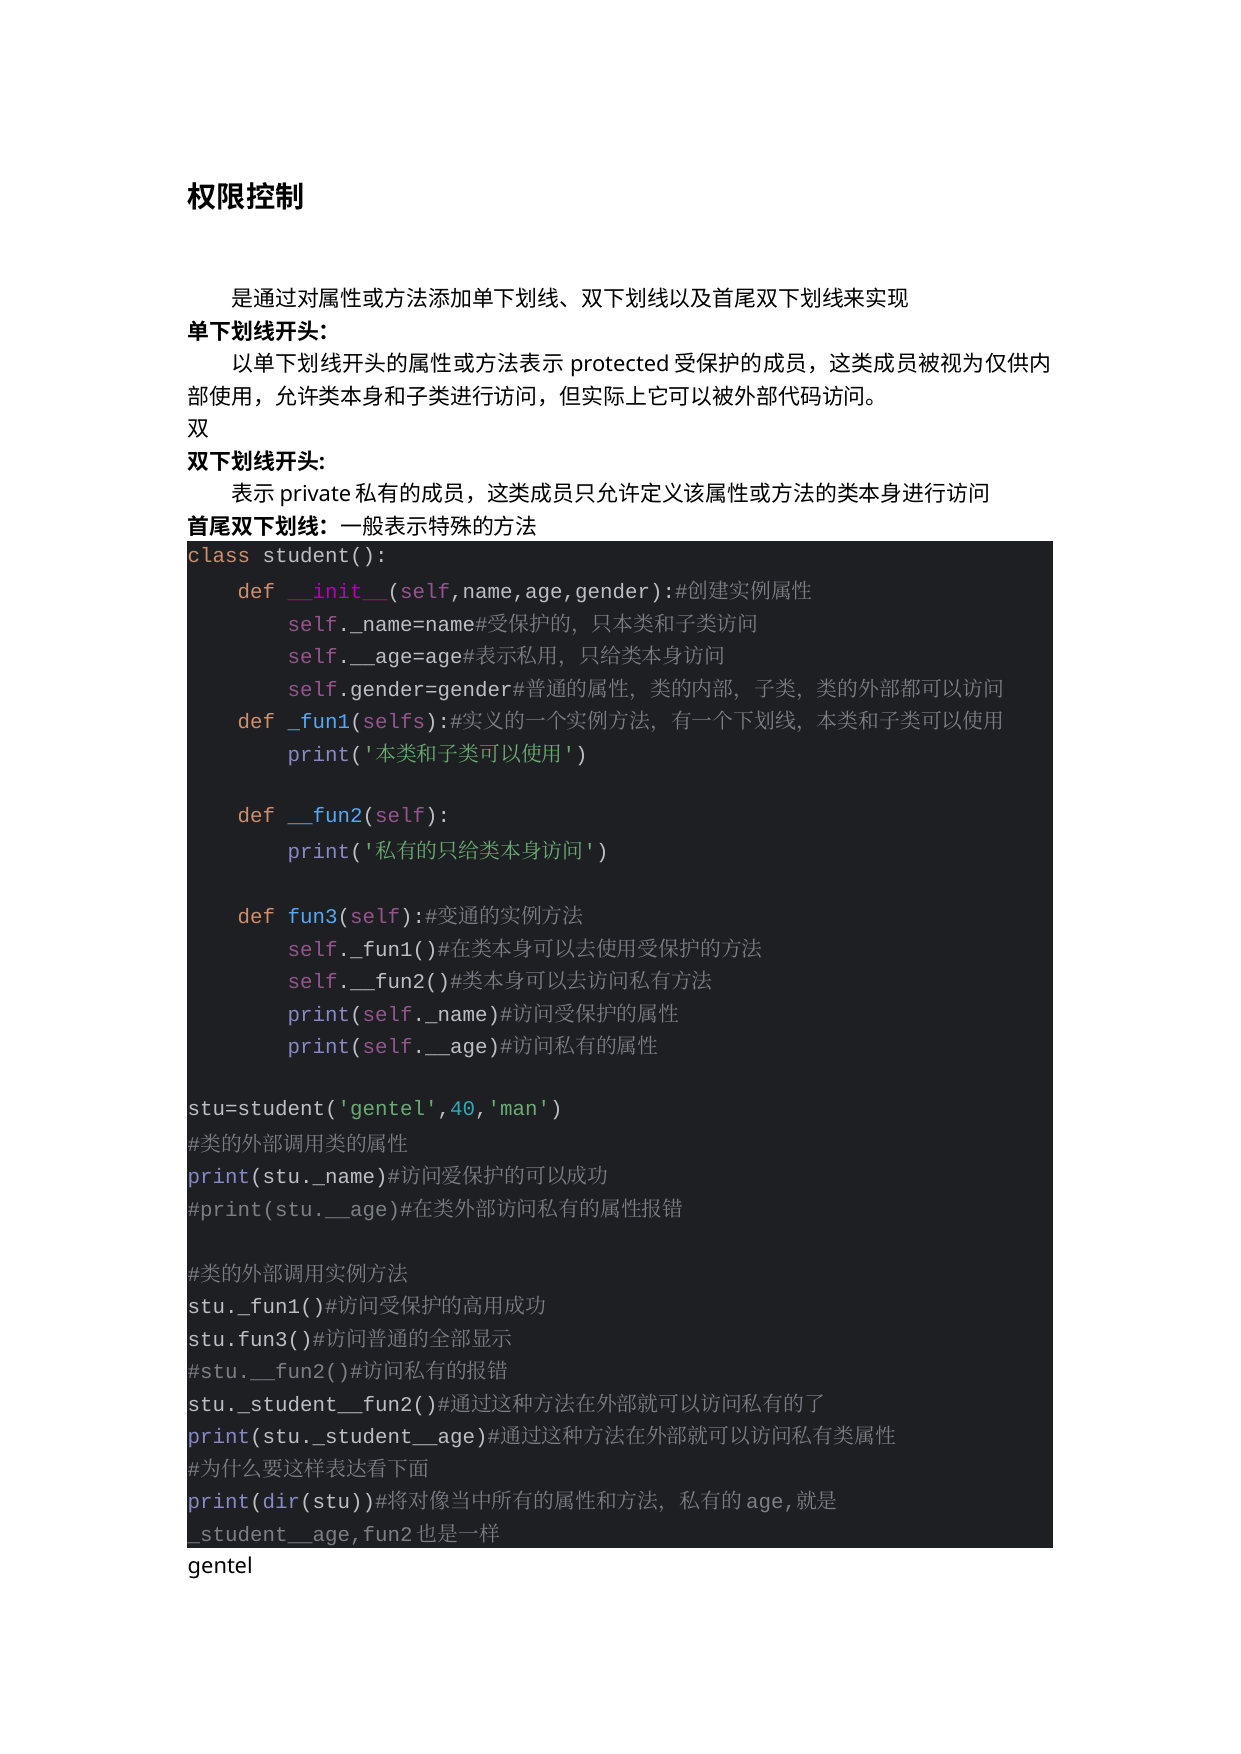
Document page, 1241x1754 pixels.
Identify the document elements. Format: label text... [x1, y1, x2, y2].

text 双 [187, 411, 1053, 443]
subtitle 权限控制 [187, 162, 1053, 227]
text gentel [187, 1548, 1053, 1581]
text 首尾双下划线：一般表示特殊的方法 [187, 508, 1053, 541]
text 单下划线开头： [187, 313, 1053, 346]
text 双下划线开头: [187, 443, 1053, 476]
text 是通过对属性或方法添加单下划线、双下划线以及首尾双下划线来实现 [187, 281, 1053, 313]
text class student(): def __init__(self,name,age,gender):#创建实例属性 self._name=name#受保护的，只本类和子类访问 self.__age=age#表示私用，只给类本身访问 self.gender=gender#普通的属性，类的内部，子类，类的外部都可以访问 def _fun1(selfs):#实义的一个实例方法，有一个下划线，本类和子类可以使用 print('本类和子类可以使用') def __fun2(self): print('私有的只给类本身访问') def fun3(self):#变通的实例方法 self._fun1()#在类本身可以去使用受保护的方法 self.__fun2()#类本身可以去访问私有方法 print(self._name)#访问受保护的属性 print(self.__age)#访问私有的属性 stu=student('gentel',40,'man') #类的外部调用类的属性 print(stu._name)#访问爱保护的可以成功 #print(stu.__age)#在类外部访问私有的属性报错 #类的外部调用实例方法 stu._fun1()#访问受保护的高用成功 stu.fun3()#访问普通的全部显示 #stu.__fun2()#访问私有的报错 stu._student__fun2()#通过这种方法在外部就可以访问私有的了 print(stu._student__age)#通过这种方法在外部就可以访问私有类属性 #为什么要这样表达看下面 print(dir(stu))#将对像当中所有的属性和方法，私有的age,就是_student__age,fun2也是一样 [187, 541, 1053, 1548]
text 表示private私有的成员，这类成员只允许定义该属性或方法的类本身进行访问 [187, 476, 1053, 508]
text 以单下划线开头的属性或方法表示protected受保护的成员，这类成员被视为仅供内部使用，允许类本身和子类进行访问，但实际上它可以被外部代码访问。 [187, 346, 1053, 411]
